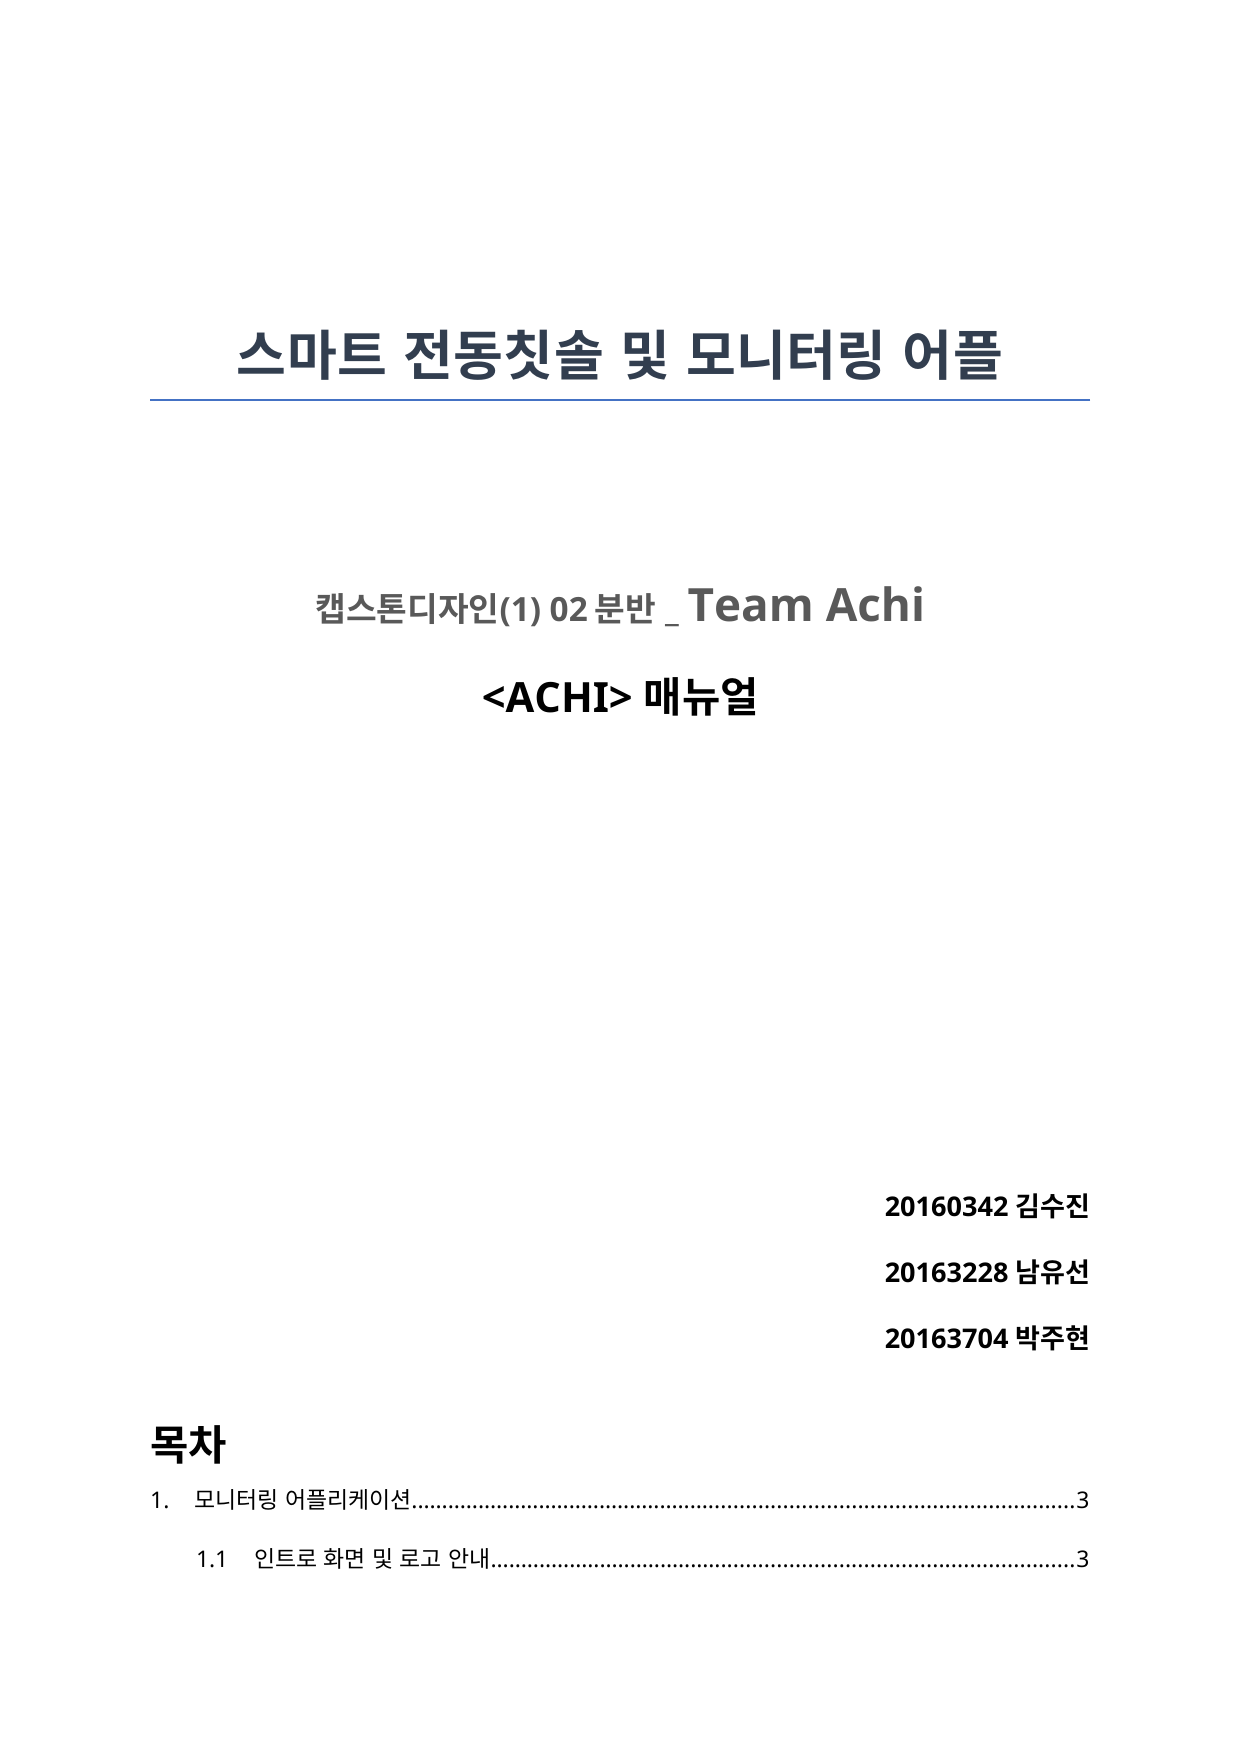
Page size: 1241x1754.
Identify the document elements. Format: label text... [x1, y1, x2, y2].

text <ACHI> 매뉴얼 [150, 664, 1090, 725]
text 20160342 김수진 [150, 1185, 1090, 1224]
title 스마트 전동칫솔 및 모니터링 어플 [150, 312, 1090, 399]
text 캡스톤디자인(1) 02분반 _ Team Achi [150, 572, 1090, 634]
text 20163704 박주현 [150, 1317, 1090, 1357]
text 20163228 남유선 [150, 1251, 1090, 1291]
